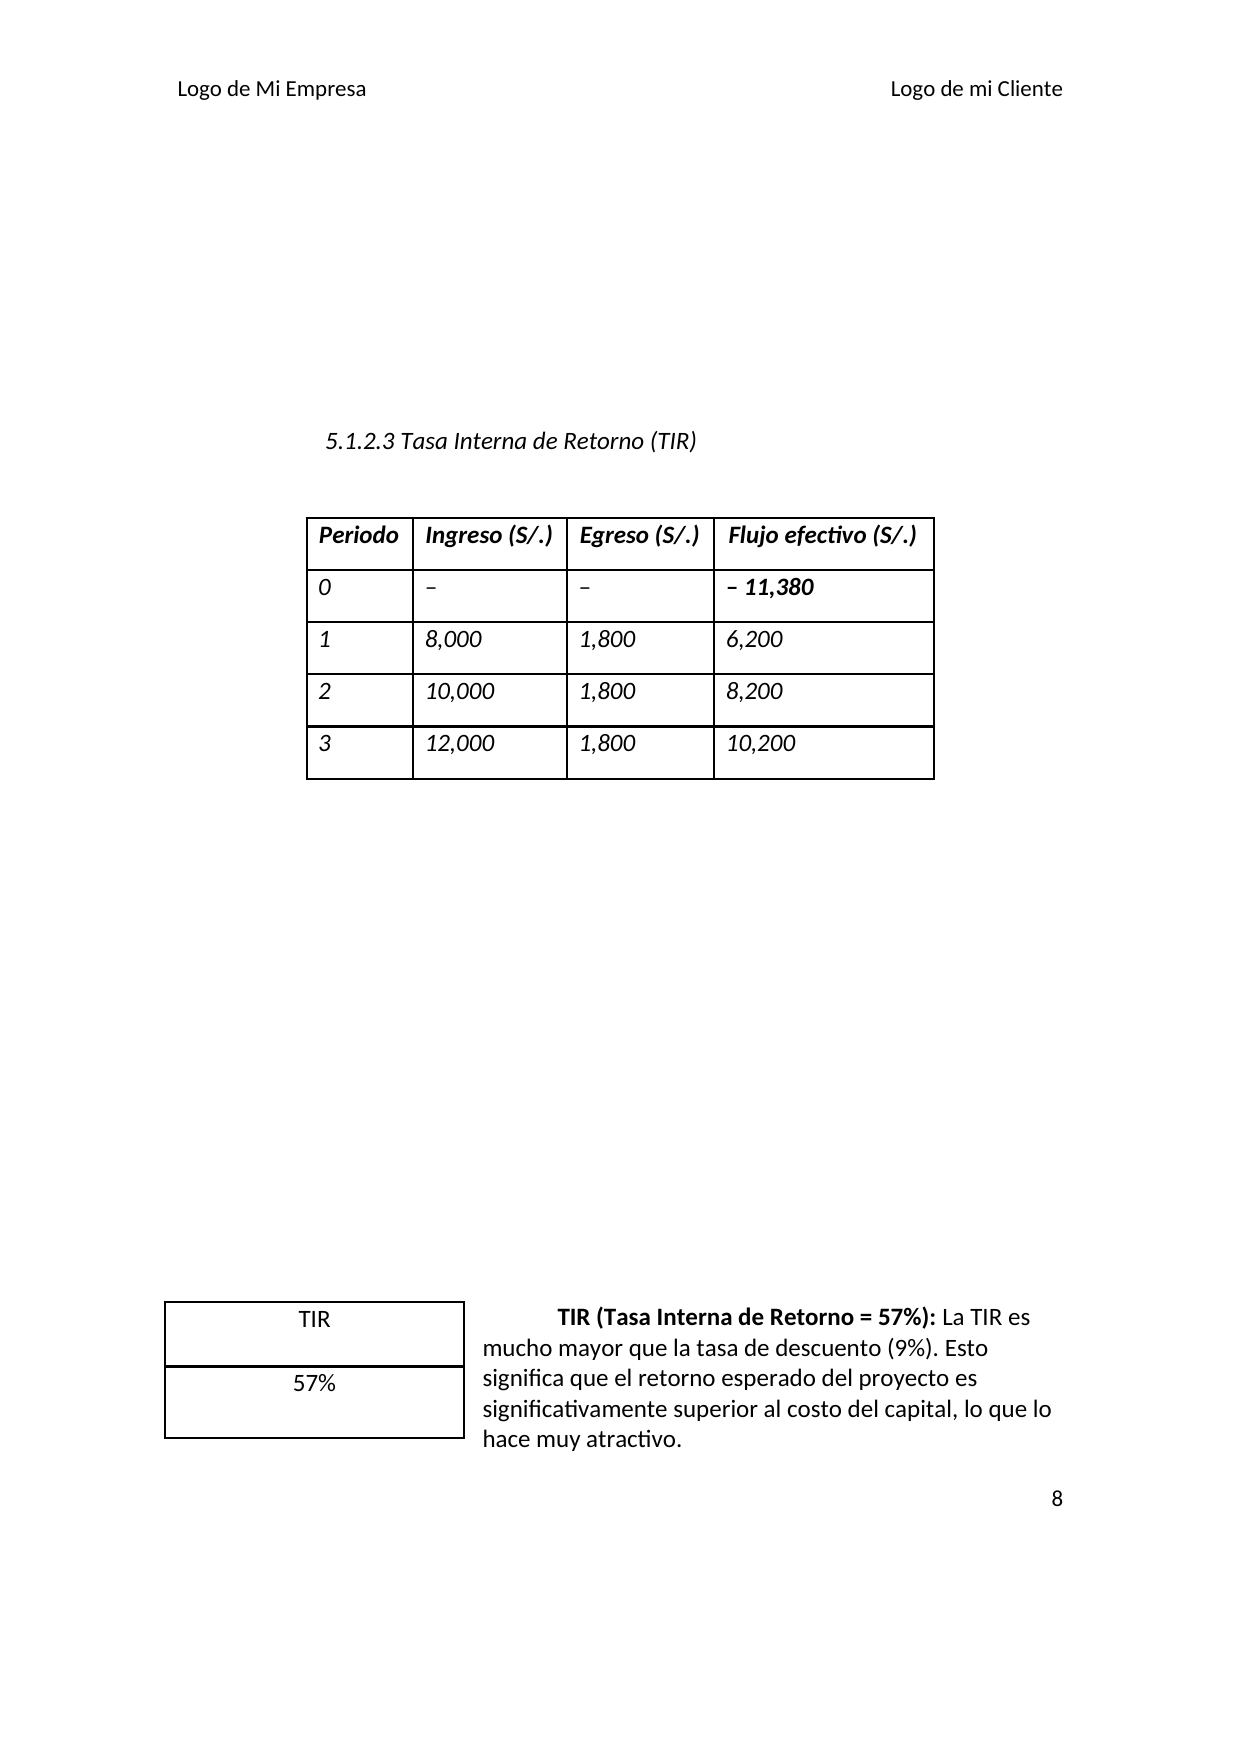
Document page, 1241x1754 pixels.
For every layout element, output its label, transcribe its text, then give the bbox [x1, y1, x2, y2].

table_cell 0 [308, 571, 412, 621]
table_cell 10,000 [414, 675, 566, 725]
text TIR (Tasa Interna de Retorno = 57%): La TIR es mucho mayor que la tasa de descuento (9%). Esto significa que el retorno esperado del proyecto es significativamente superior al costo del capital, lo que lo hace muy atractivo. [177, 1301, 1063, 1454]
table_cell 1,800 [568, 728, 713, 777]
table_cell 12,000 [414, 728, 566, 777]
table_cell 1,800 [568, 675, 713, 725]
table_header Periodo [308, 519, 412, 569]
table_header Flujo efectivo (S/.) [715, 519, 933, 569]
table_cell 1,800 [568, 623, 713, 673]
table_header Egreso (S/.) [568, 519, 713, 569]
table_cell 57% [166, 1368, 463, 1437]
table_cell 6,200 [715, 623, 933, 673]
table_cell – [414, 571, 566, 621]
table_cell – [568, 571, 713, 621]
table_cell 8,200 [715, 675, 933, 725]
table_cell 8,000 [414, 623, 566, 673]
table_header TIR [166, 1303, 463, 1365]
table_cell 1 [308, 623, 412, 673]
table_header Ingreso (S/.) [414, 519, 566, 569]
text 5.1.2.3 Tasa Interna de Retorno (TIR) [325, 425, 1063, 456]
table_cell 2 [308, 675, 412, 725]
table_cell 3 [308, 728, 412, 777]
table_cell 10,200 [715, 728, 933, 777]
table_cell – 11,380 [715, 571, 933, 621]
